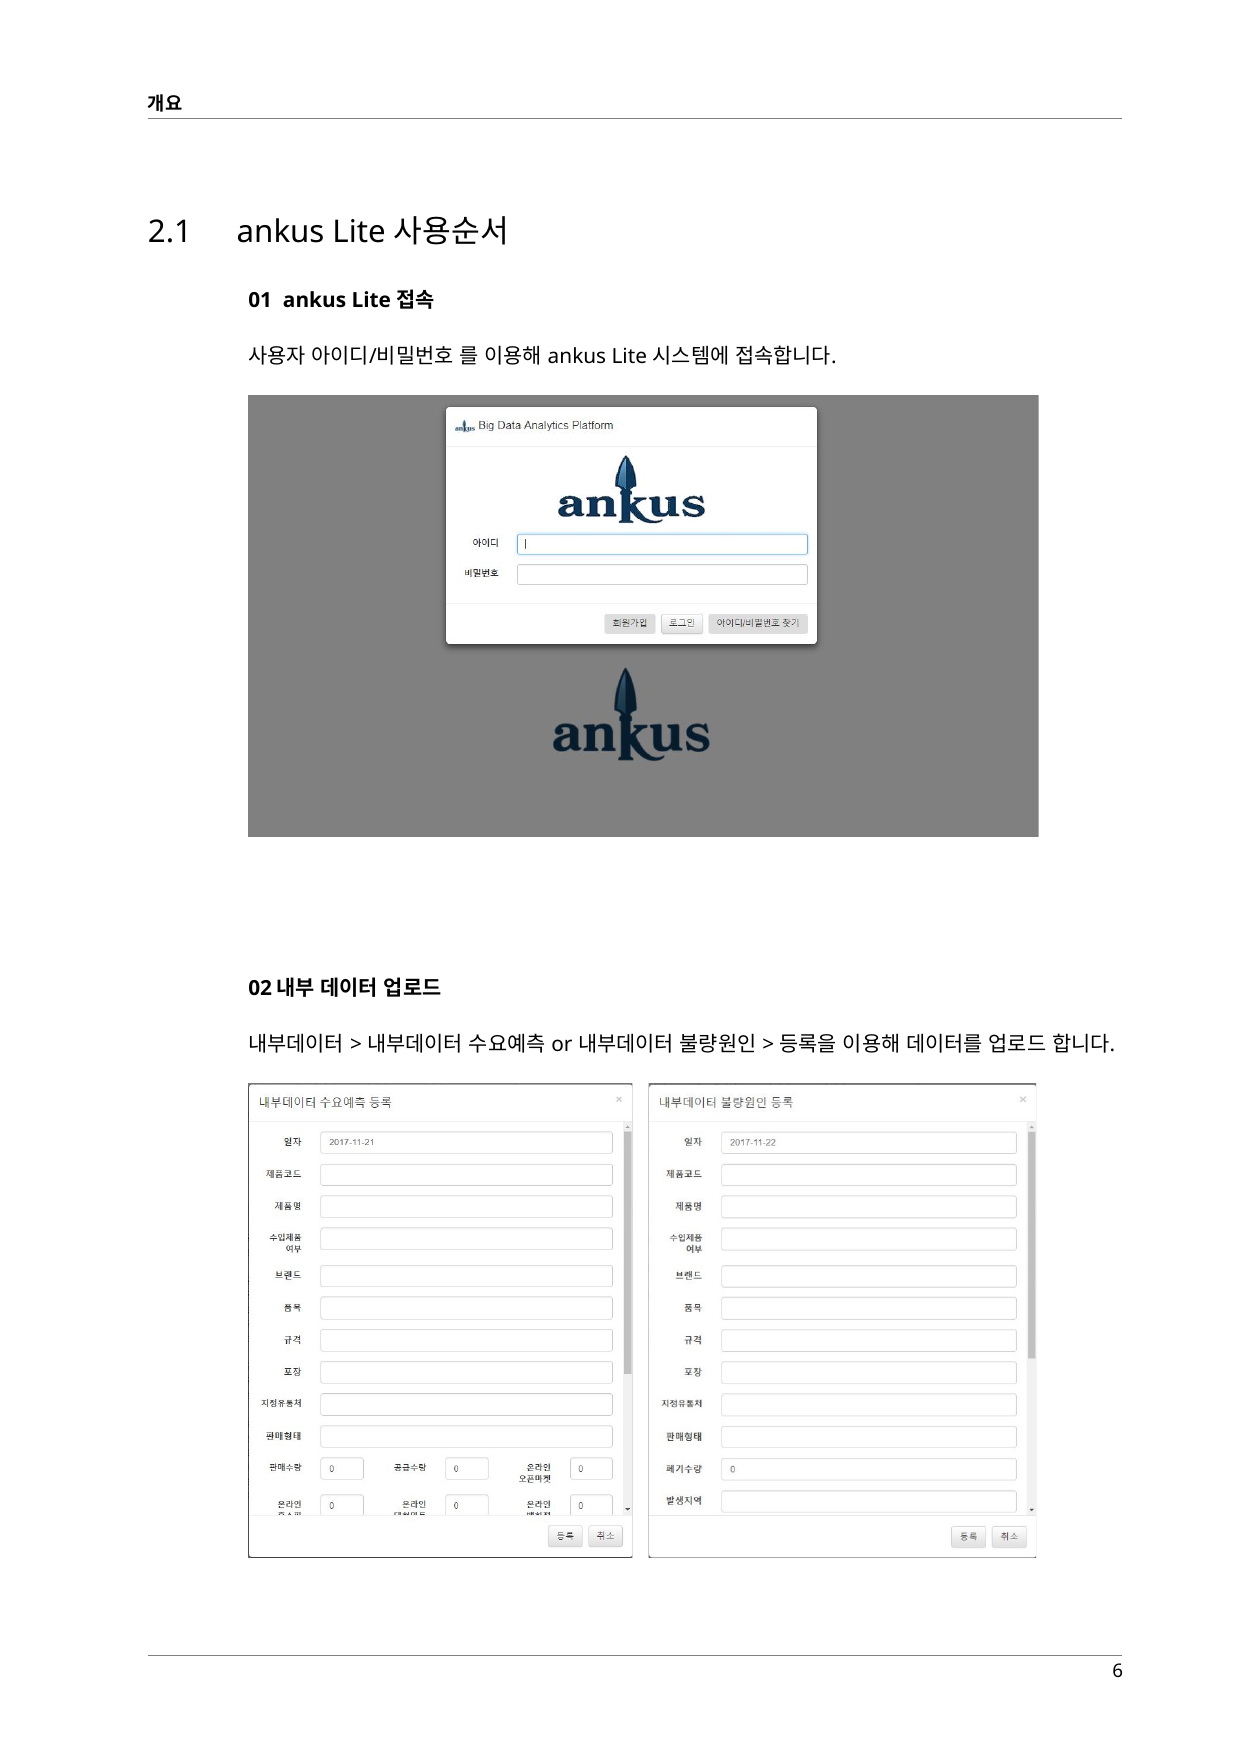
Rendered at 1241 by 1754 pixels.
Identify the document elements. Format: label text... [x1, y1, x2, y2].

subtitle ankus Lite 사용순서 [148, 206, 1122, 252]
picture [648, 1083, 1037, 1558]
picture [248, 395, 1039, 837]
picture [248, 1083, 633, 1558]
text 01 ankus Lite 접속 [248, 283, 1122, 313]
text 내부데이터 > 내부데이터 수요예측 or 내부데이터 불량원인 > 등록을 이용해 데이터를 업로드 합니다. [248, 1027, 1122, 1058]
text 사용자 아이디/비밀번호 를 이용해 ankus Lite 시스템에 접속합니다. [248, 339, 1122, 369]
text 02내부 데이터 업로드 [248, 971, 1122, 1001]
